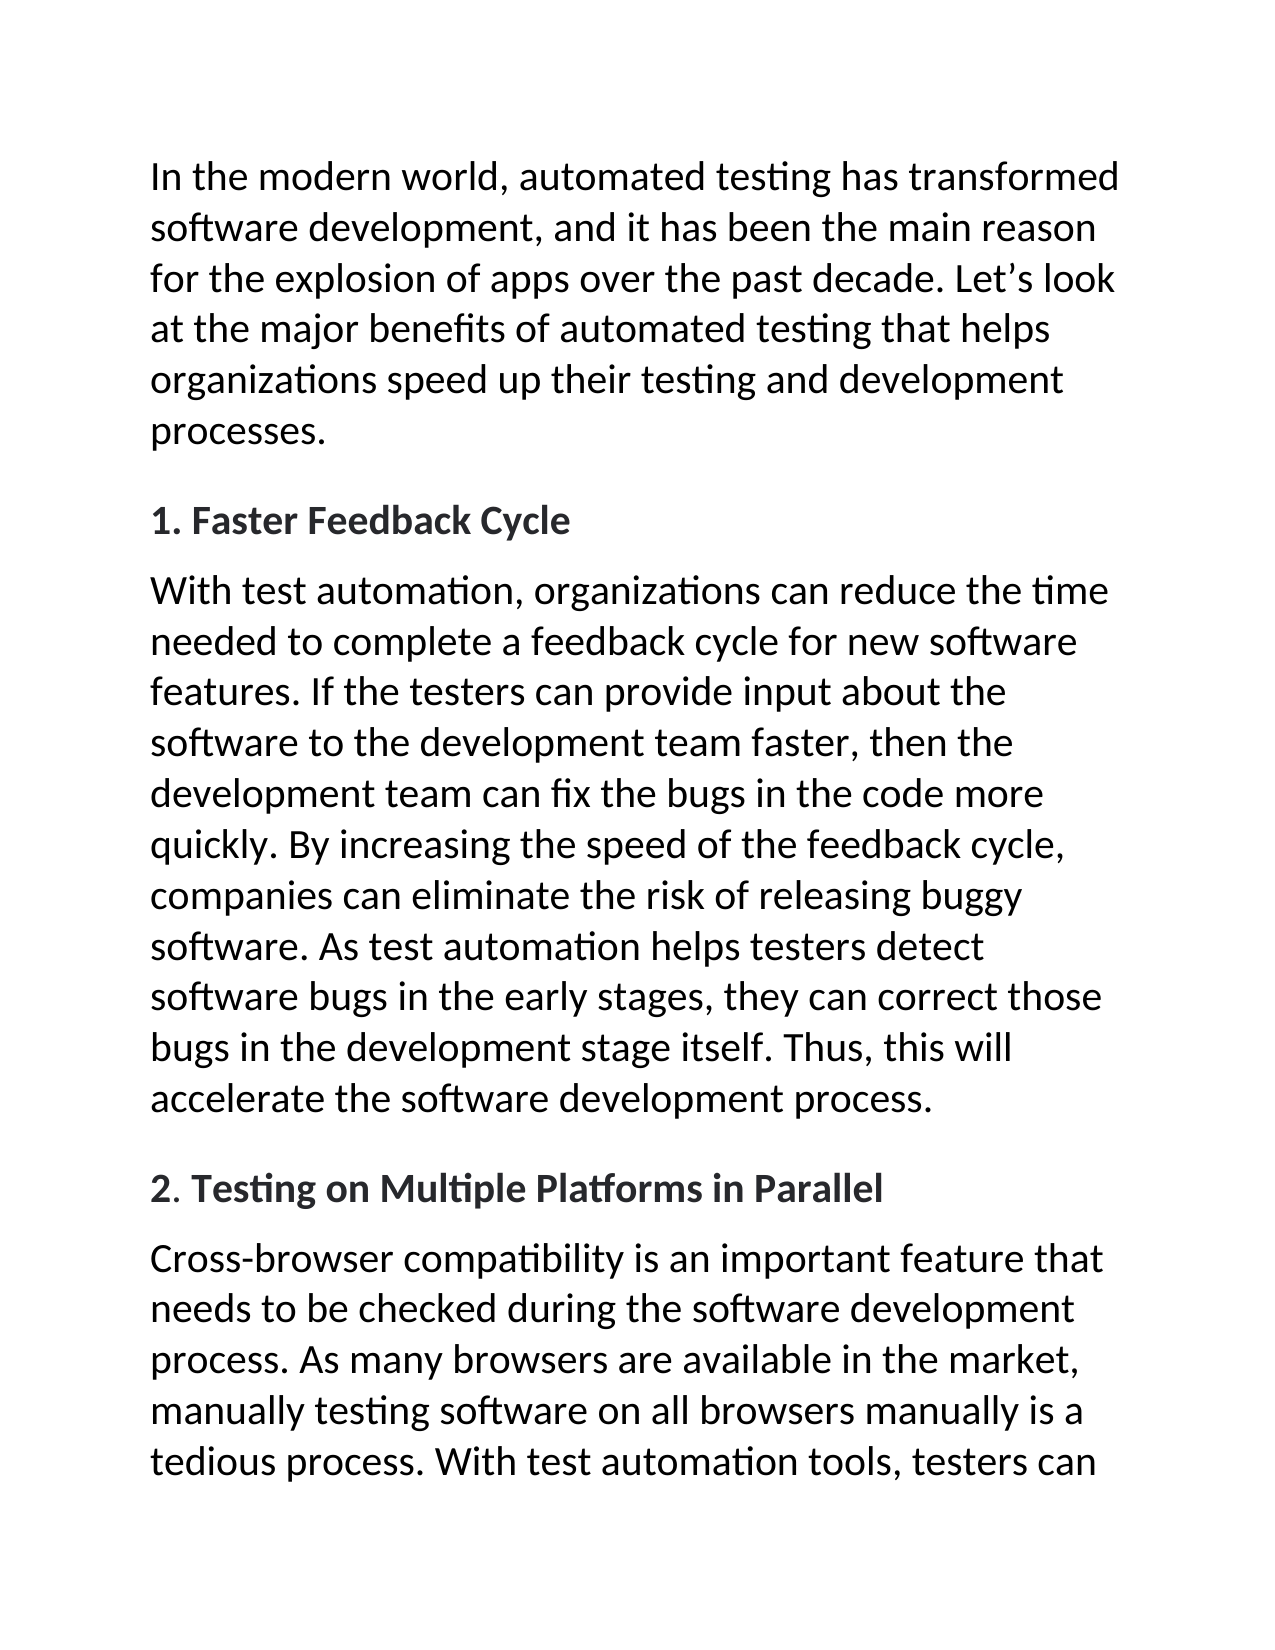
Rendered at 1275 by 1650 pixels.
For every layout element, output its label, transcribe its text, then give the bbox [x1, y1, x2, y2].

subtitle 1. Faster Feedback Cycle [150, 492, 1125, 545]
text In the modern world, automated testing has transformed software development, and it has been the main reason for the explosion of apps over the past decade. Let’s look at the major benefits of automated testing that helps organizations speed up their testing and development processes. [150, 150, 1125, 455]
subtitle 2. Testing on Multiple Platforms in Parallel [150, 1160, 1125, 1213]
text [150, 1232, 1125, 1486]
text With test automation, organizations can reduce the time needed to complete a feedback cycle for new software features. If the testers can provide input about the software to the development team faster, then the development team can fix the bugs in the code more quickly. By increasing the speed of the feedback cycle, companies can eliminate the risk of releasing buggy software. As test automation helps testers detect software bugs in the early stages, they can correct those bugs in the development stage itself. Thus, this will accelerate the software development process. [150, 564, 1125, 1123]
